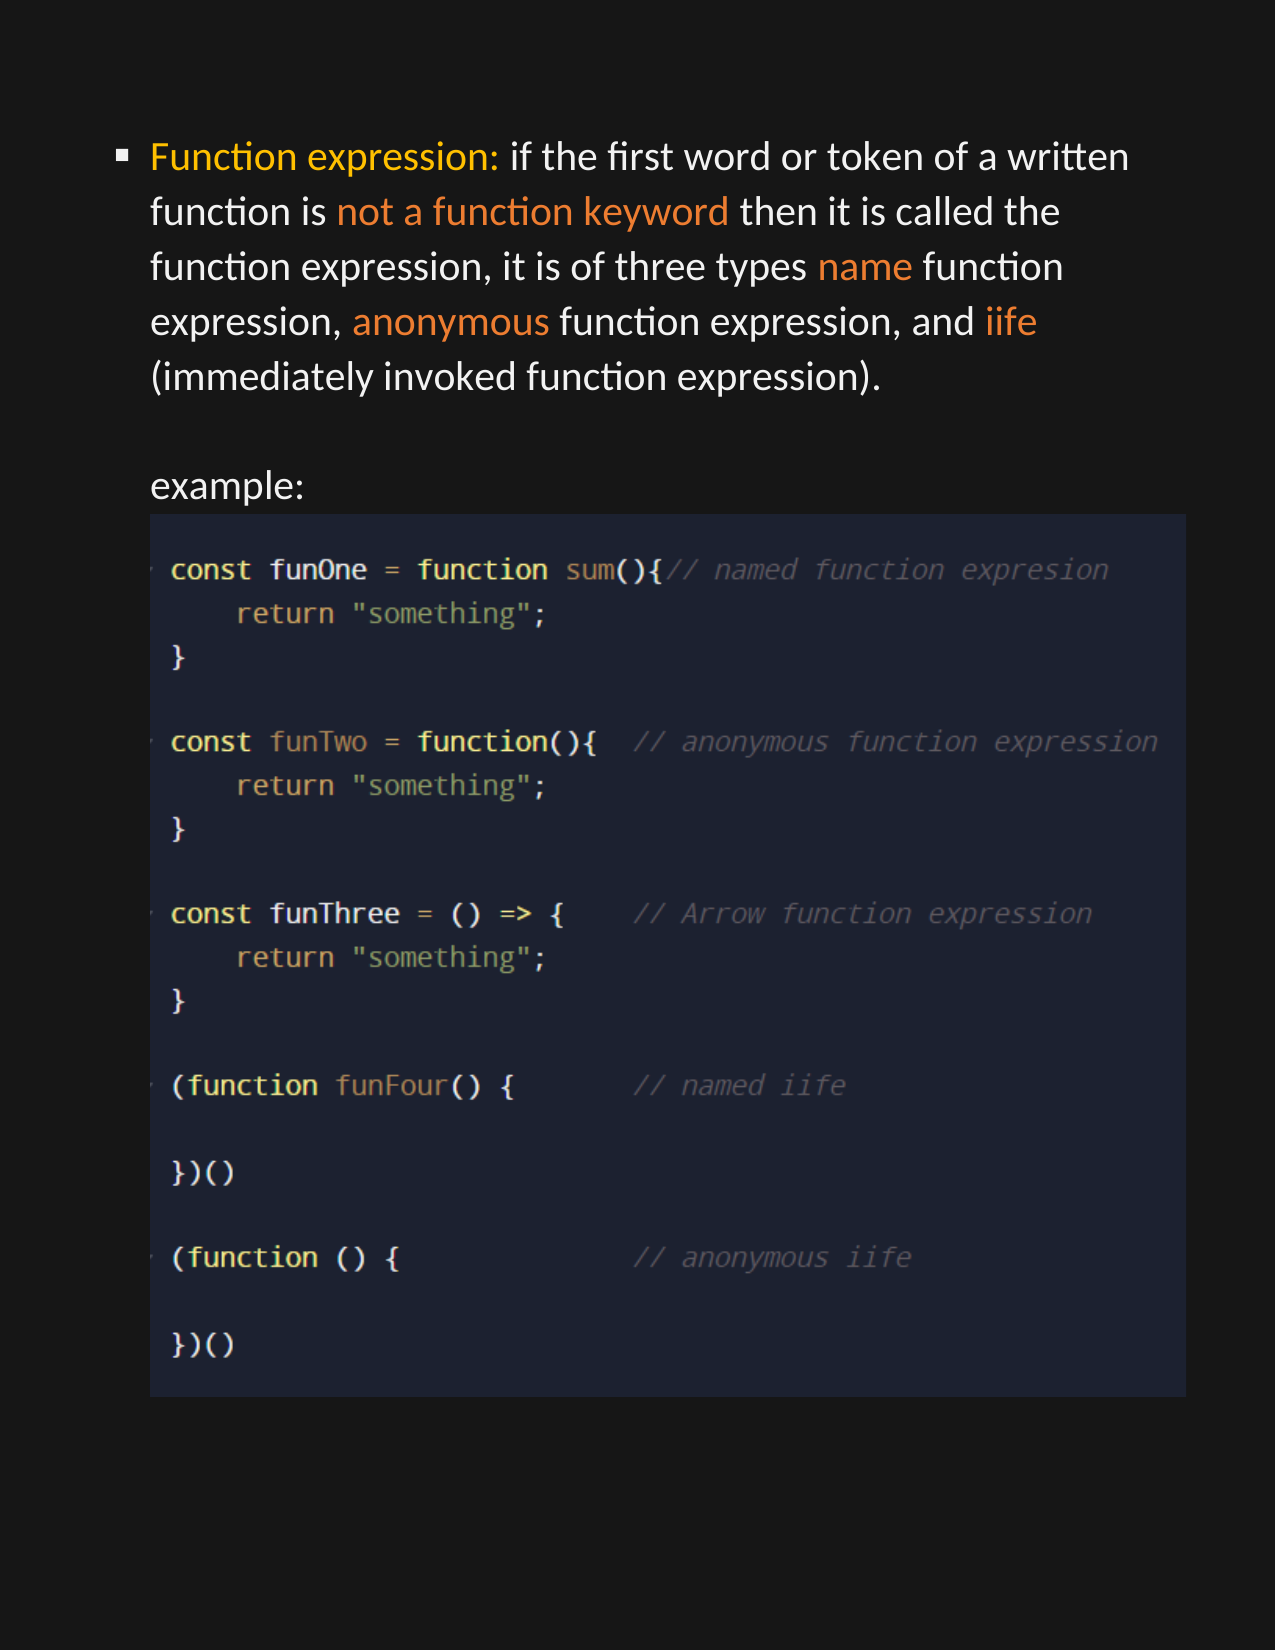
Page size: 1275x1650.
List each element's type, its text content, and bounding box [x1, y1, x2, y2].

picture [150, 514, 1187, 1397]
list Function expression: if the first word or token of a written function is not a function keyword then it is called the function expression, it is of three types name function expression, anonymous function expression, and iife (immediately invoked function expression). [112, 130, 1200, 400]
list example: [150, 459, 1200, 510]
